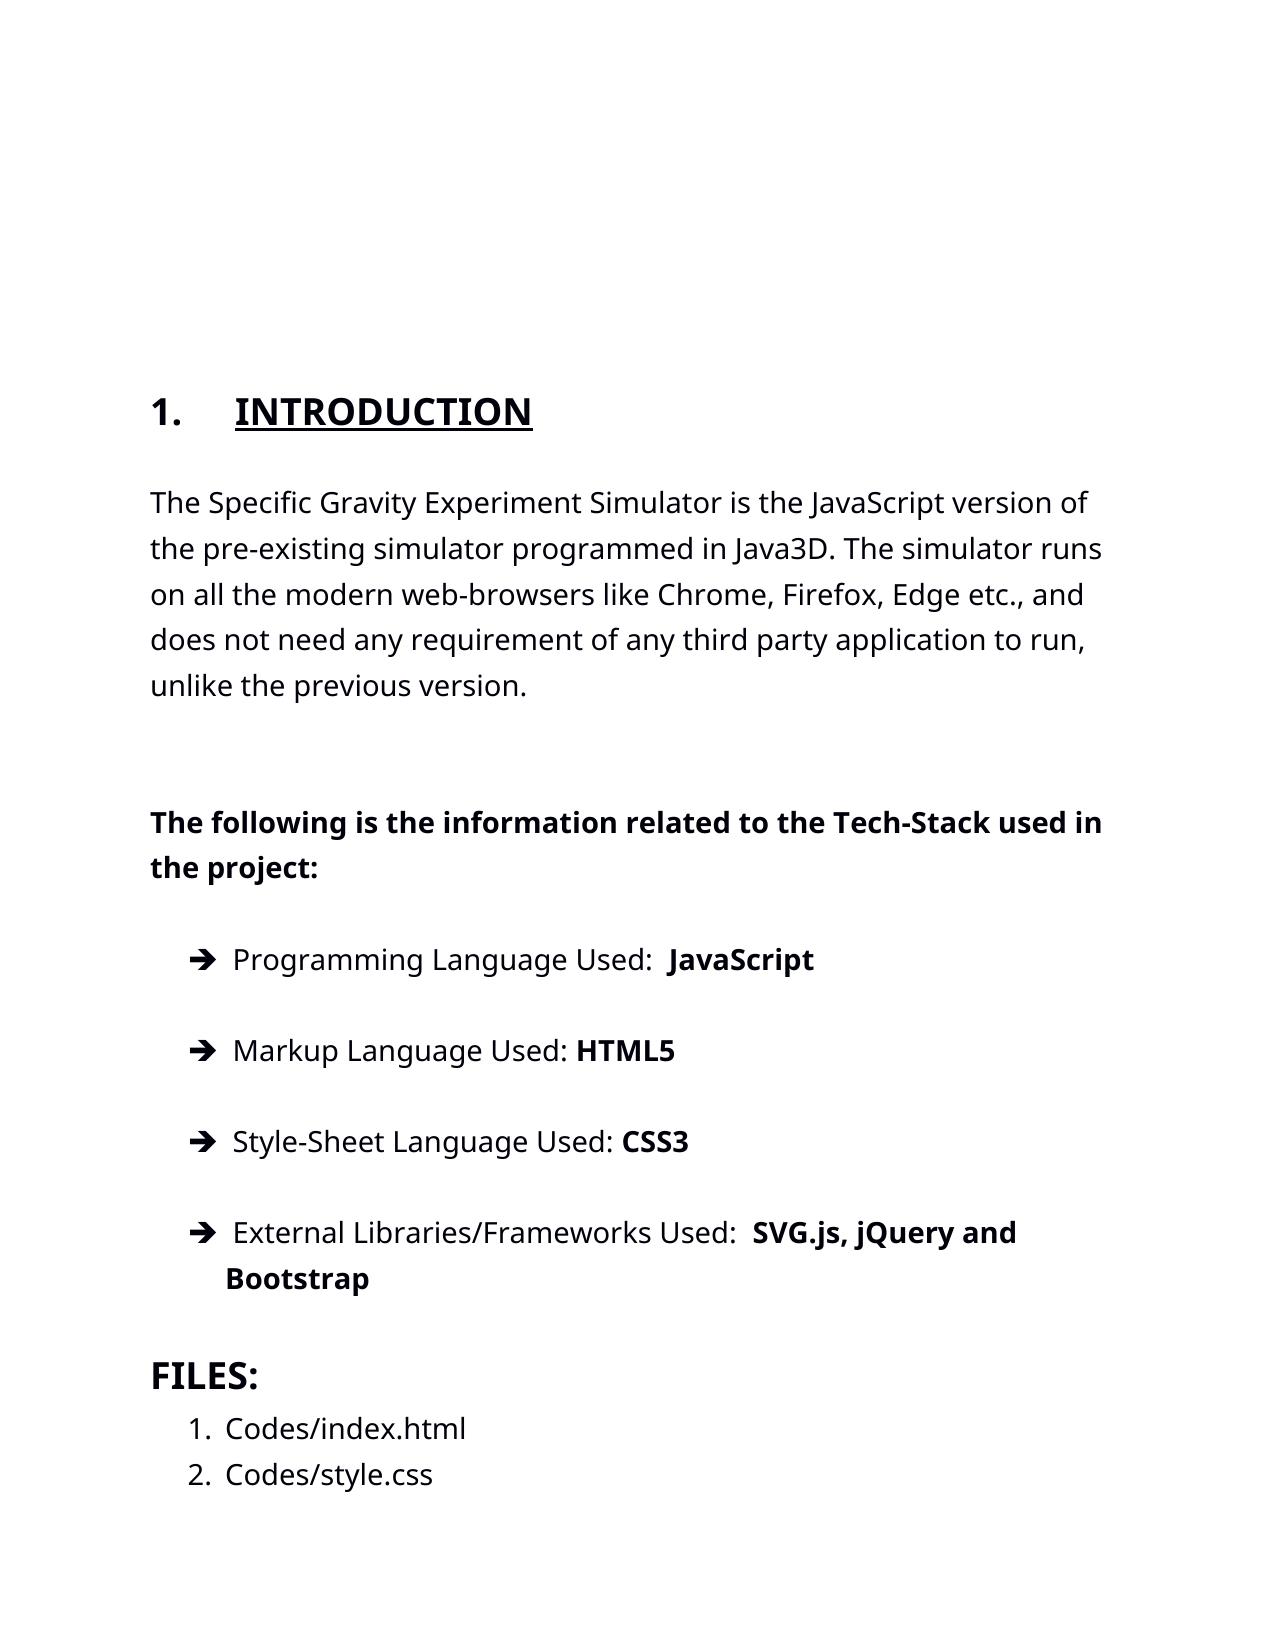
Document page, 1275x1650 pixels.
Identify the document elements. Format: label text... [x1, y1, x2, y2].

list Codes/style.css [187, 1454, 1125, 1494]
text 1. INTRODUCTION [150, 385, 1125, 436]
list Codes/index.html [187, 1408, 1125, 1448]
list External Libraries/Frameworks Used: SVG.js, jQuery and Bootstrap [187, 1213, 1125, 1298]
list Style-Sheet Language Used: CSS3 [187, 1122, 1125, 1161]
list Programming Language Used: JavaScript [187, 939, 1125, 979]
text FILES: [150, 1350, 1125, 1401]
text The Specific Gravity Experiment Simulator is the JavaScript version of the pre-existing simulator programmed in Java3D. The simulator runs on all the modern web-browsers like Chrome, Firefox, Edge etc., and does not need any requirement of any third party application to run, unlike the previous version. [150, 483, 1125, 705]
text The following is the information related to the Tech-Stack used in the project: [150, 802, 1125, 887]
list Markup Language Used: HTML5 [187, 1030, 1125, 1070]
